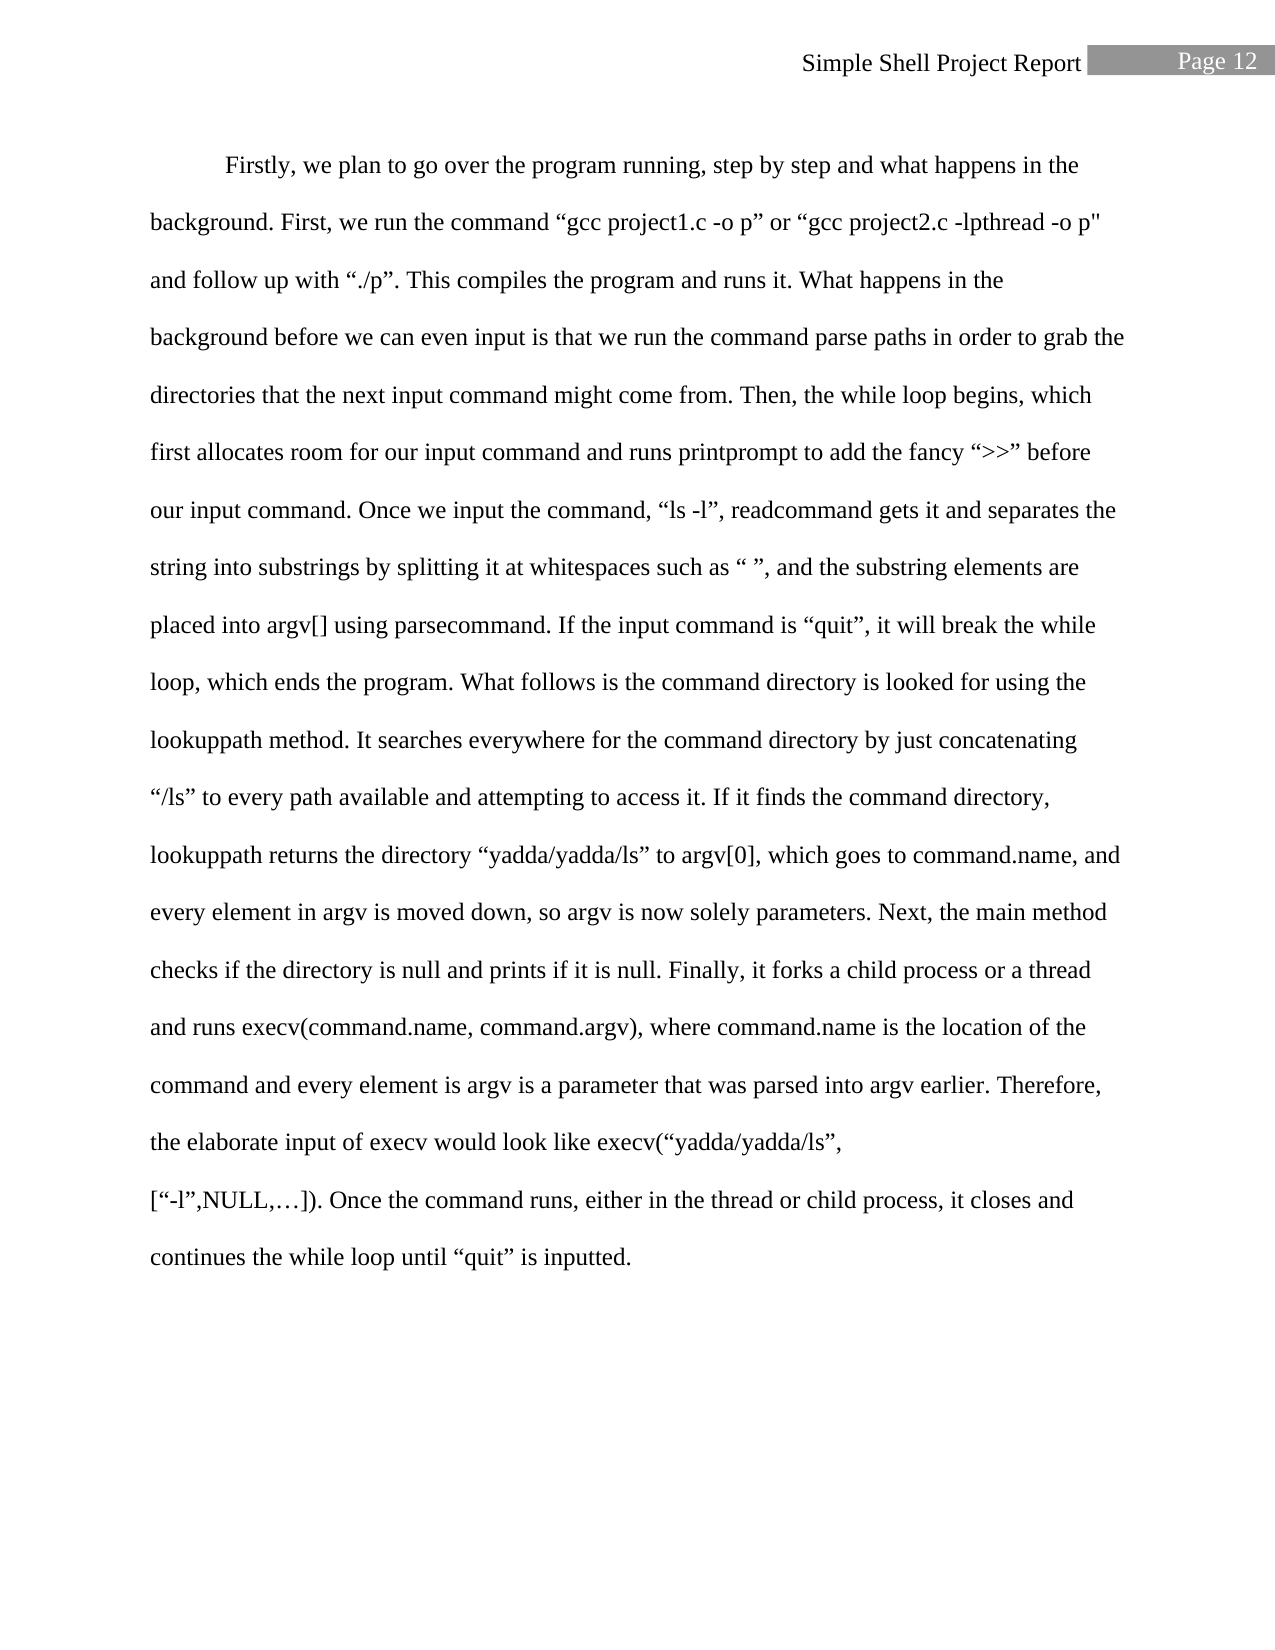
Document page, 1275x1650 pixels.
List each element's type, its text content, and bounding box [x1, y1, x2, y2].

text [“-l”,NULL,…]). Once the command runs, either in the thread or child process, it closes and continues the while loop until “quit” is inputted. [150, 1185, 1125, 1271]
text Firstly, we plan to go over the program running, step by step and what happens in the background. First, we run the command “gcc project1.c -o p” or “gcc project2.c -lpthread -o p" and follow up with “./p”. This compiles the program and runs it. What happens in the background before we can even input is that we run the command parse paths in order to grab the directories that the next input command might come from. Then, the while loop begins, which first allocates room for our input command and runs printprompt to add the fancy “>>” before our input command. Once we input the command, “ls -l”, readcommand gets it and separates the string into substrings by splitting it at whitespaces such as “ ”, and the substring elements are placed into argv[] using parsecommand. If the input command is “quit”, it will break the while loop, which ends the program. What follows is the command directory is looked for using the lookuppath method. It searches everywhere for the command directory by just concatenating “/ls” to every path available and attempting to access it. If it finds the command directory, lookuppath returns the directory “yadda/yadda/ls” to argv[0], which goes to command.name, and every element in argv is moved down, so argv is now solely parameters. Next, the main method checks if the directory is null and prints if it is null. Finally, it forks a child process or a thread and runs execv(command.name, command.argv), where command.name is the location of the command and every element is argv is a parameter that was parsed into argv earlier. Therefore, the elaborate input of execv would look like execv(“yadda/yadda/ls”, [150, 150, 1125, 1156]
